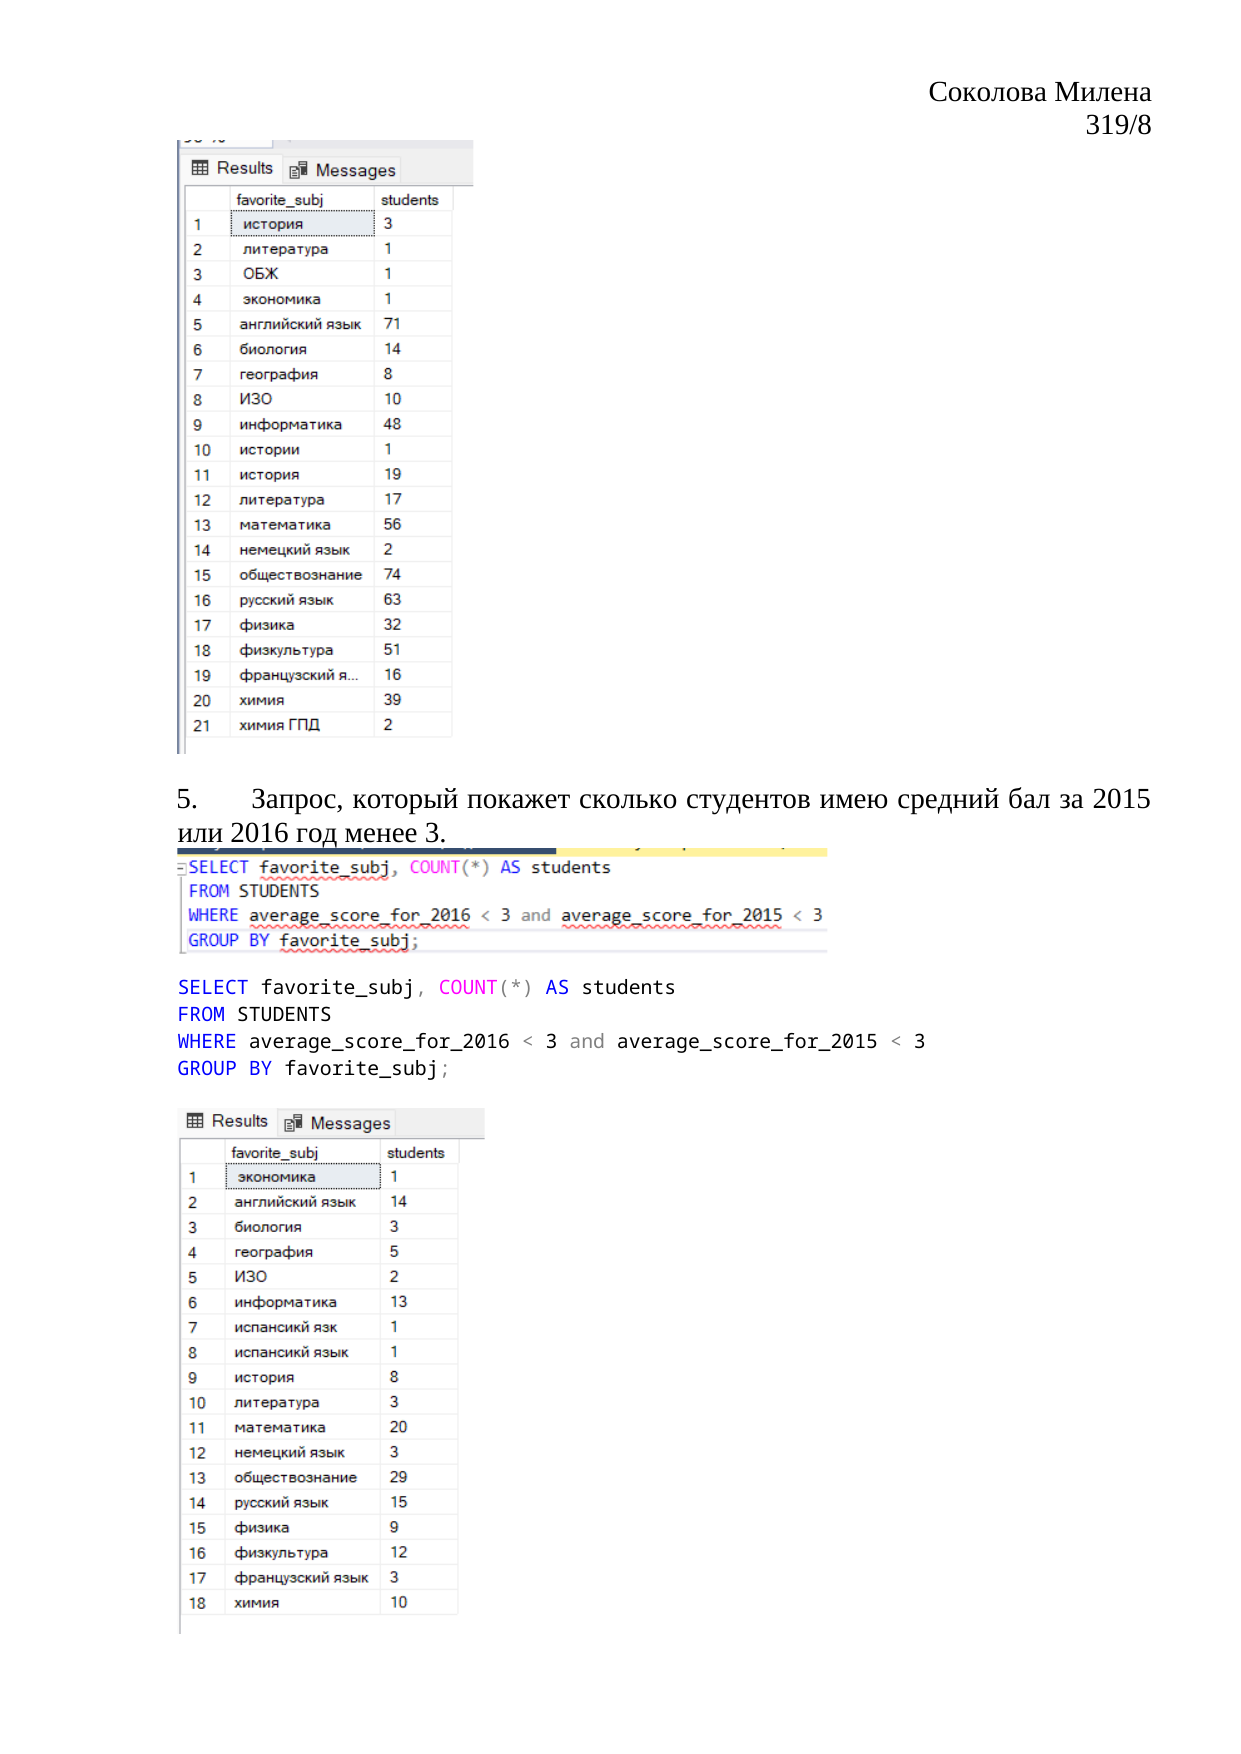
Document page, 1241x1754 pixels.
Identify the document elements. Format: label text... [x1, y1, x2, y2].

picture [177, 140, 474, 754]
text FROM STUDENTS [177, 1001, 1152, 1027]
picture [177, 1108, 485, 1634]
text GROUP BY favorite_subj; [177, 1054, 1152, 1081]
text SELECT favorite_subj, COUNT(*) AS students [177, 973, 1152, 1001]
picture [177, 848, 828, 974]
text WHERE average_score_for_2016 < 3 and average_score_for_2015 < 3 [177, 1027, 1152, 1054]
list Запрос, который покажет сколько студентов имею средний бал за 2015 или 2016 год менее 3. [176, 781, 1152, 848]
